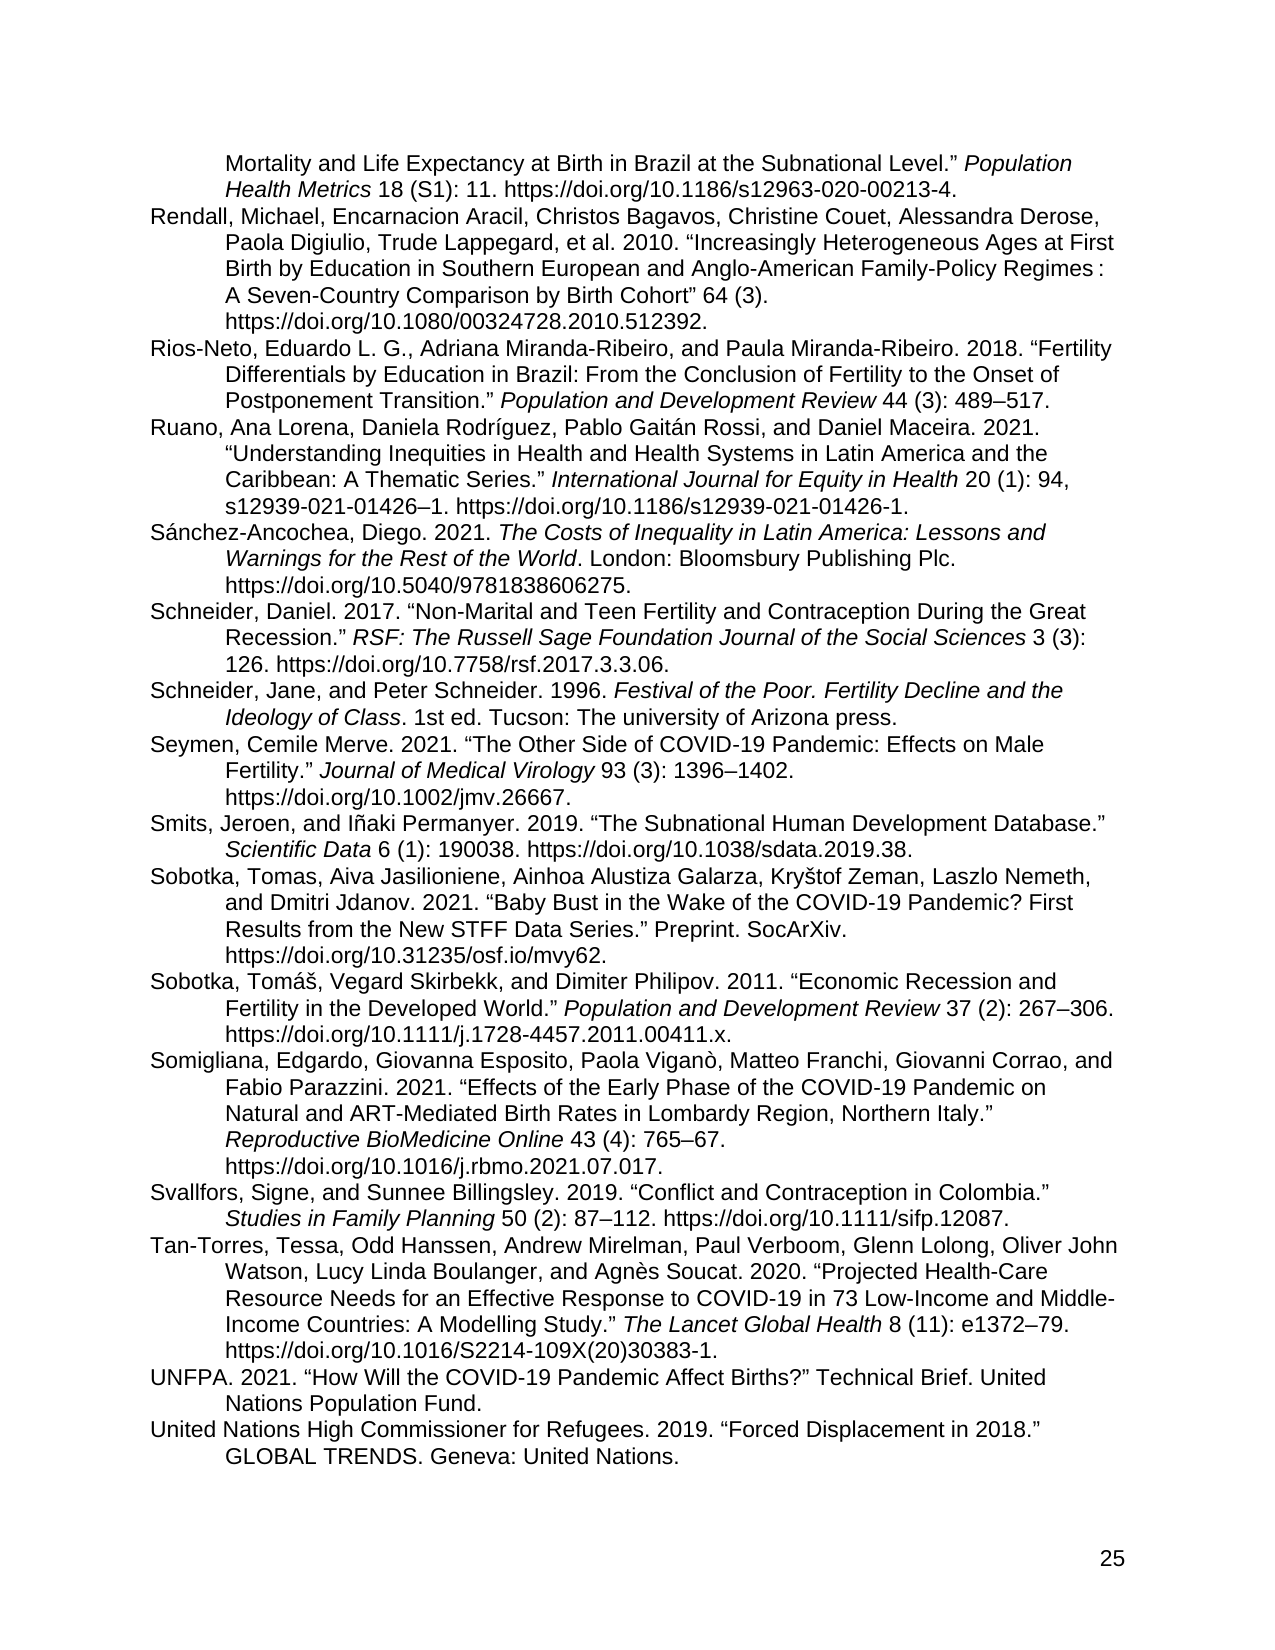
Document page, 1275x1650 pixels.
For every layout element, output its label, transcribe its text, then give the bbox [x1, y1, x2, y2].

text Schneider, Jane, and Peter Schneider. 1996. Festival of the Poor. Fertility Decline and the Ideology of Class. 1st ed. Tucson: The university of Arizona press. [150, 677, 1125, 730]
text Somigliana, Edgardo, Giovanna Esposito, Paola Viganò, Matteo Franchi, Giovanni Corrao, and Fabio Parazzini. 2021. “Effects of the Early Phase of the COVID-19 Pandemic on Natural and ART-Mediated Birth Rates in Lombardy Region, Northern Italy.” Reproductive BioMedicine Online 43 (4): 765–67. https://doi.org/10.1016/j.rbmo.2021.07.017. [150, 1047, 1125, 1179]
text Sobotka, Tomáš, Vegard Skirbekk, and Dimiter Philipov. 2011. “Economic Recession and Fertility in the Developed World.” Population and Development Review 37 (2): 267–306. https://doi.org/10.1111/j.1728-4457.2011.00411.x. [150, 968, 1125, 1047]
text Sobotka, Tomas, Aiva Jasilioniene, Ainhoa Alustiza Galarza, Kryštof Zeman, Laszlo Nemeth, and Dmitri Jdanov. 2021. “Baby Bust in the Wake of the COVID-19 Pandemic? First Results from the New STFF Data Series.” Preprint. SocArXiv. https://doi.org/10.31235/osf.io/mvy62. [150, 863, 1125, 968]
text Rios-Neto, Eduardo L. G., Adriana Miranda-Ribeiro, and Paula Miranda-Ribeiro. 2018. “Fertility Differentials by Education in Brazil: From the Conclusion of Fertility to the Onset of Postponement Transition.” Population and Development Review 44 (3): 489–517. [150, 334, 1125, 413]
text Smits, Jeroen, and Iñaki Permanyer. 2019. “The Subnational Human Development Database.” Scientific Data 6 (1): 190038. https://doi.org/10.1038/sdata.2019.38. [150, 810, 1125, 863]
text UNFPA. 2021. “How Will the COVID-19 Pandemic Affect Births?” Technical Brief. United Nations Population Fund. [150, 1363, 1125, 1416]
text Sánchez-Ancochea, Diego. 2021. The Costs of Inequality in Latin America: Lessons and Warnings for the Rest of the World. London: Bloomsbury Publishing Plc. https://doi.org/10.5040/9781838606275. [150, 519, 1125, 598]
text Schneider, Daniel. 2017. “Non-Marital and Teen Fertility and Contraception During the Great Recession.” RSF: The Russell Sage Foundation Journal of the Social Sciences 3 (3): 126. https://doi.org/10.7758/rsf.2017.3.3.06. [150, 598, 1125, 677]
text United Nations High Commissioner for Refugees. 2019. “Forced Displacement in 2018.” GLOBAL TRENDS. Geneva: United Nations. [150, 1416, 1125, 1469]
text Tan-Torres, Tessa, Odd Hanssen, Andrew Mirelman, Paul Verboom, Glenn Lolong, Oliver John Watson, Lucy Linda Boulanger, and Agnès Soucat. 2020. “Projected Health-Care Resource Needs for an Effective Response to COVID-19 in 73 Low-Income and Middle-Income Countries: A Modelling Study.” The Lancet Global Health 8 (11): e1372–79. https://doi.org/10.1016/S2214-109X(20)30383-1. [150, 1232, 1125, 1363]
text Seymen, Cemile Merve. 2021. “The Other Side of COVID‐19 Pandemic: Effects on Male Fertility.” Journal of Medical Virology 93 (3): 1396–1402. https://doi.org/10.1002/jmv.26667. [150, 730, 1125, 810]
text Ruano, Ana Lorena, Daniela Rodríguez, Pablo Gaitán Rossi, and Daniel Maceira. 2021. “Understanding Inequities in Health and Health Systems in Latin America and the Caribbean: A Thematic Series.” International Journal for Equity in Health 20 (1): 94, s12939-021-01426–1. https://doi.org/10.1186/s12939-021-01426-1. [150, 413, 1125, 519]
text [150, 150, 1125, 203]
text Rendall, Michael, Encarnacion Aracil, Christos Bagavos, Christine Couet, Alessandra Derose, Paola Digiulio, Trude Lappegard, et al. 2010. “Increasingly Heterogeneous Ages at First Birth by Education in Southern European and Anglo-American Family-Policy Regimes : A Seven-Country Comparison by Birth Cohort” 64 (3). https://doi.org/10.1080/00324728.2010.512392. [150, 203, 1125, 334]
text Svallfors, Signe, and Sunnee Billingsley. 2019. “Conflict and Contraception in Colombia.” Studies in Family Planning 50 (2): 87–112. https://doi.org/10.1111/sifp.12087. [150, 1179, 1125, 1232]
